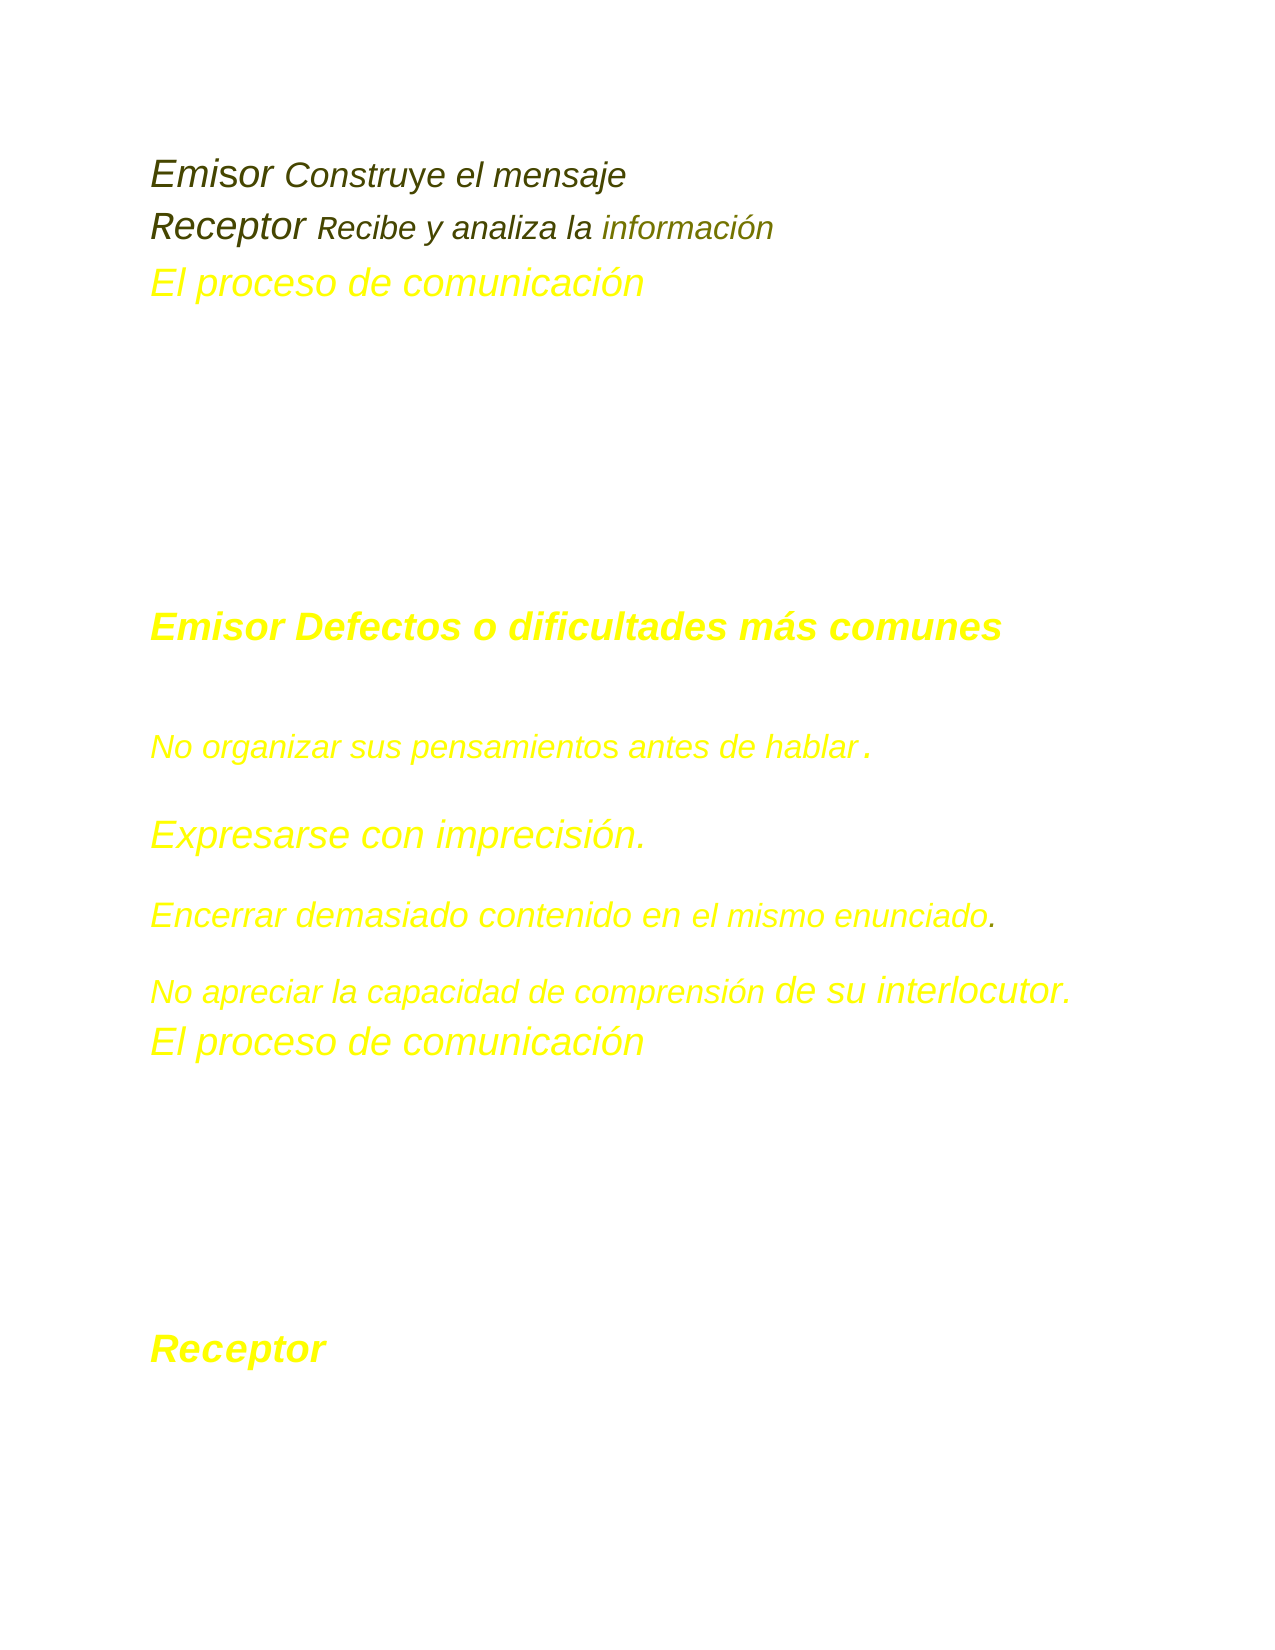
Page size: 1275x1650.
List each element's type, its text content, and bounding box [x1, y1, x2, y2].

text El proceso de comunicación [150, 1018, 1125, 1064]
text No apreciar la capacidad de comprensión de su interlocutor. [150, 969, 1125, 1012]
text Encerrar demasiado contenido en el mismo enunciado. [150, 894, 1125, 935]
text Emisor Defectos o dificultades más comunes [150, 603, 1125, 649]
text Emisor Construye el mensaje [150, 150, 1125, 196]
text El proceso de comunicación [150, 259, 1125, 304]
text Receptor Recibe y analiza la información [150, 202, 1125, 252]
text Receptor [150, 1325, 1125, 1374]
text No organizar sus pensamientos antes de hablar. [150, 728, 1125, 769]
text Expresarse con imprecisión. [150, 811, 1125, 857]
